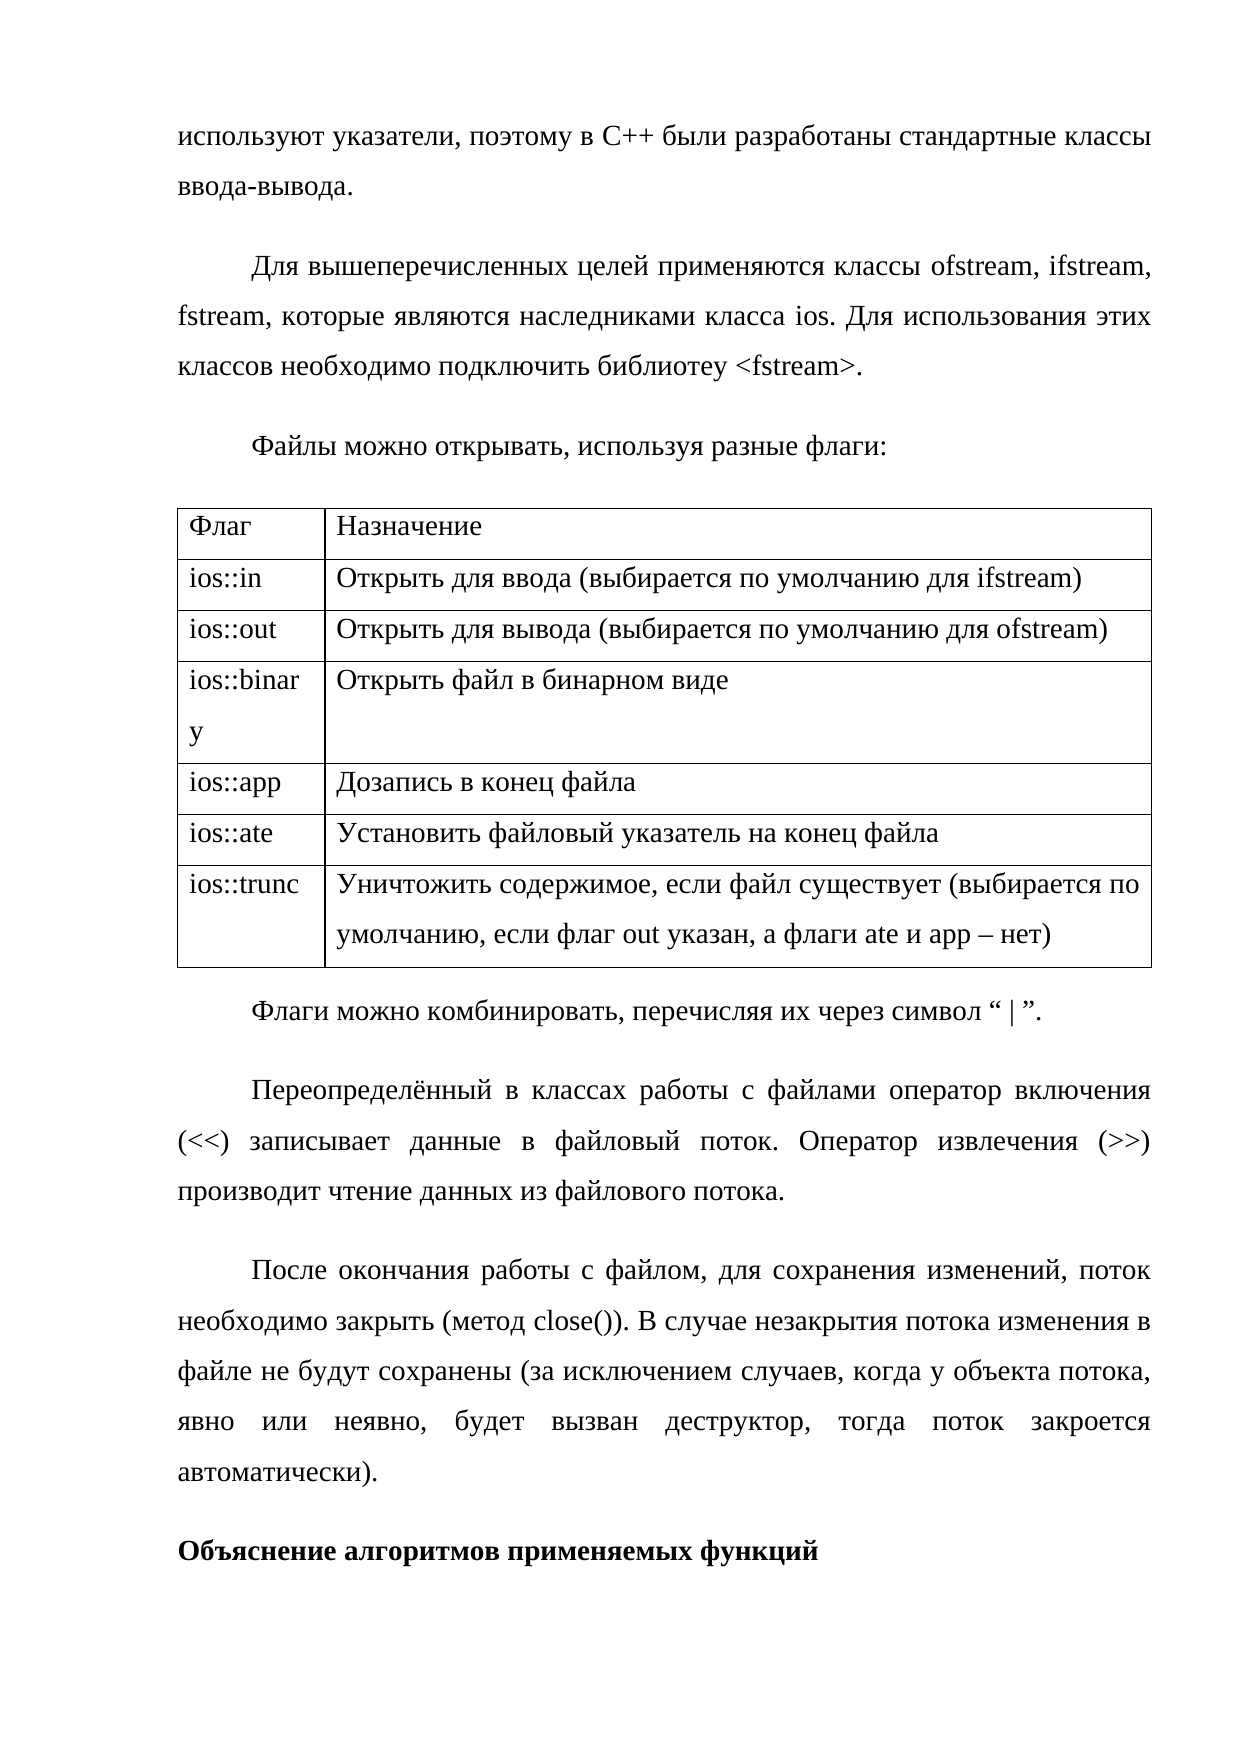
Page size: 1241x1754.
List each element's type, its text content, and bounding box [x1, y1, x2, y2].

text Файлы можно открывать, используя разные флаги: [177, 428, 1152, 462]
table_cell Установить файловый указатель на конец файла [326, 815, 1151, 865]
text Флаги можно комбинировать, перечисляя их через символ “ | ”. [177, 993, 1152, 1026]
table_cell Дозапись в конец файла [326, 764, 1151, 814]
table_cell Открыть для ввода (выбирается по умолчанию для ifstream) [326, 560, 1151, 610]
table_header Флаг [178, 509, 324, 559]
text Для вышеперечисленных целей применяются классы ofstream, ifstream, fstream, которые являются наследниками класса ios. Для использования этих классов необходимо подключить библиотеу <fstream>. [177, 248, 1152, 382]
table_cell Уничтожить содержимое, если файл существует (выбирается по умолчанию, если флаг out указан, а флаги ate и арр – нет) [326, 866, 1151, 967]
table_cell ios::out [178, 611, 324, 661]
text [177, 118, 1152, 202]
table_cell Открыть для вывода (выбирается по умолчанию для ofstream) [326, 611, 1151, 661]
table_cell ios::trunc [178, 866, 324, 967]
table_header Назначение [326, 509, 1151, 559]
text После окончания работы с файлом, для сохранения изменений, поток необходимо закрыть (метод close()). В случае незакрытия потока изменения в файле не будут сохранены (за исключением случаев, когда у объекта потока, явно или неявно, будет вызван деструктор, тогда поток закроется автоматически). [177, 1252, 1152, 1487]
table_cell ios::app [178, 764, 324, 814]
text Переопределённый в классах работы с файлами оператор включения (<<) записывает данные в файловый поток. Оператор извлечения (>>) производит чтение данных из файлового потока. [177, 1072, 1152, 1207]
text Объяснение алгоритмов применяемых функций [177, 1533, 1152, 1567]
table_cell ios::binary [178, 662, 324, 763]
table_cell ios::ate [178, 815, 324, 865]
table_cell Открыть файл в бинарном виде [326, 662, 1151, 763]
table_cell ios::in [178, 560, 324, 610]
